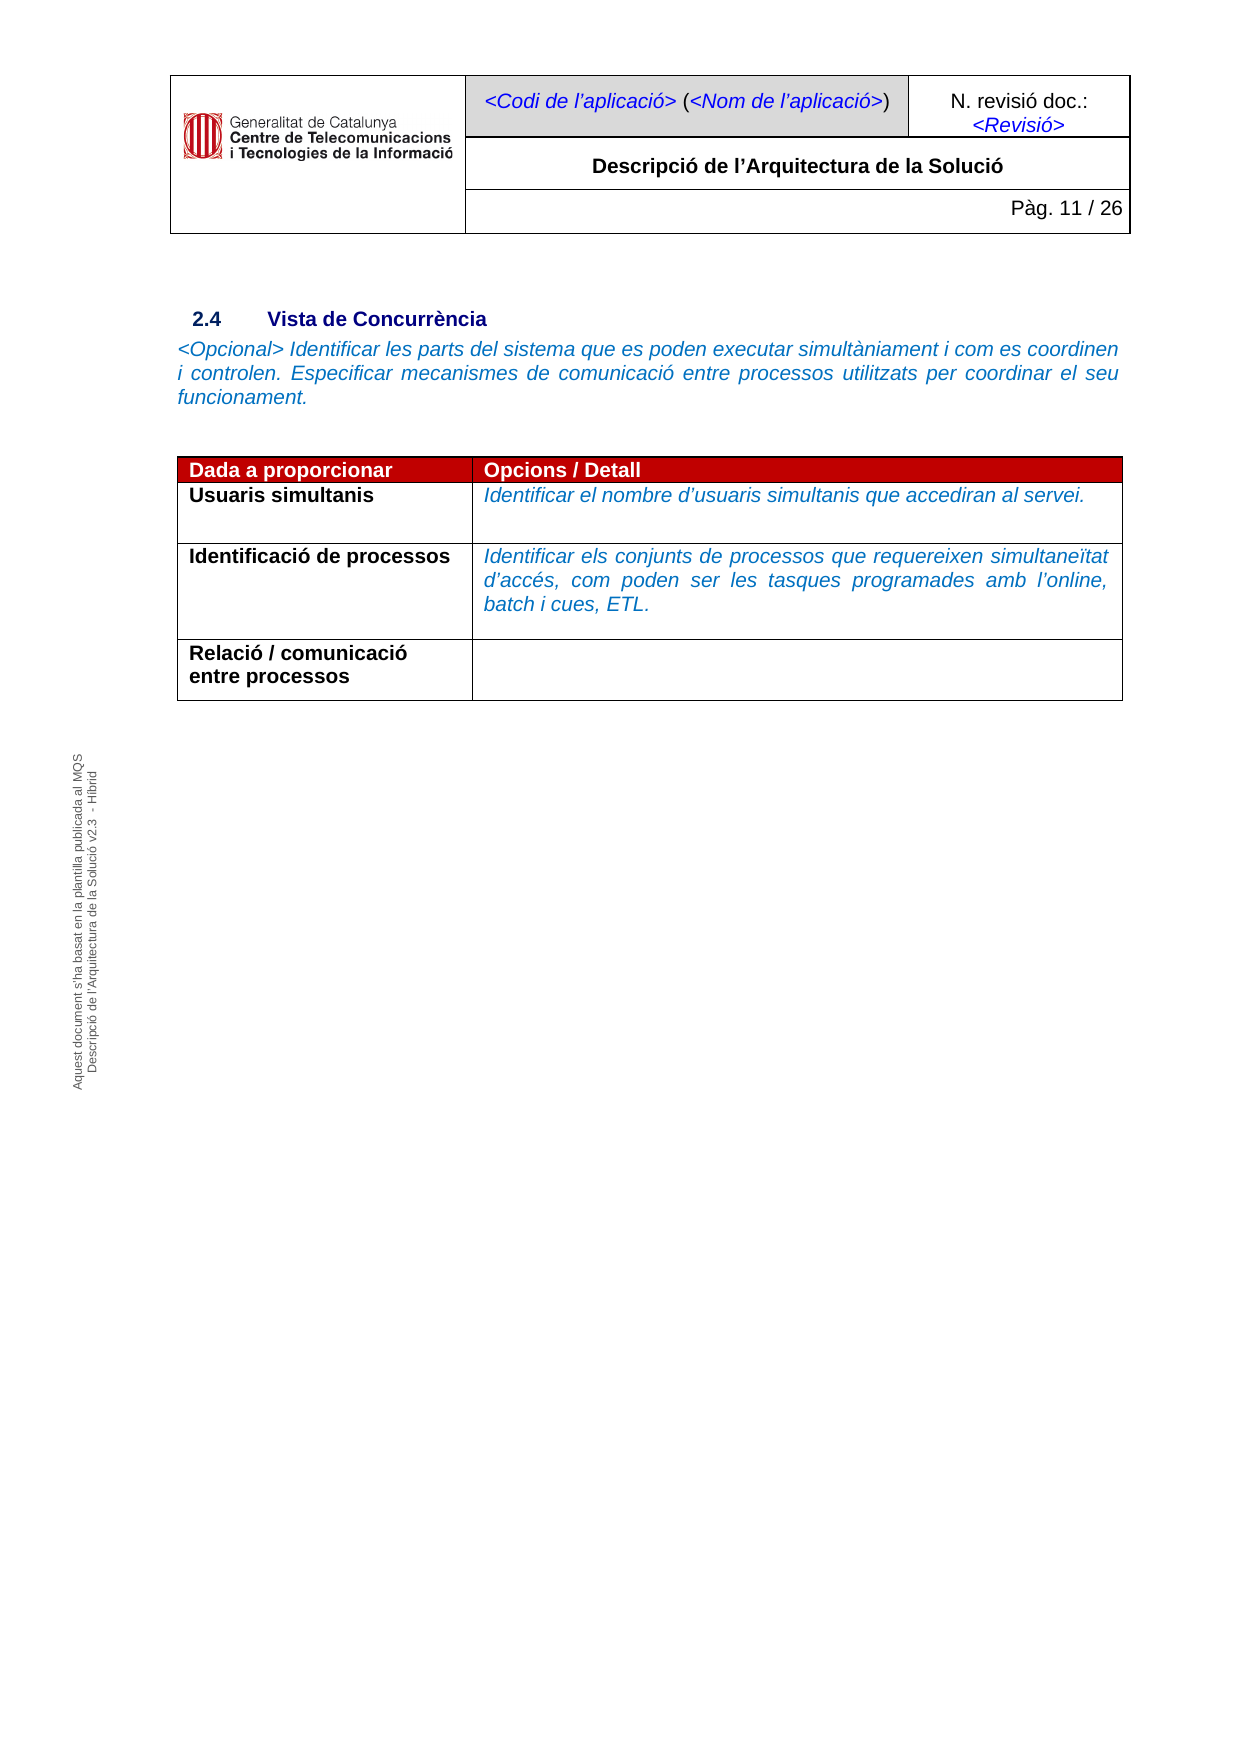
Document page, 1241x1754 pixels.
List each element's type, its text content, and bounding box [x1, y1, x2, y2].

picture [183, 113, 453, 161]
table_cell [473, 640, 1122, 700]
table_cell Identificar el nombre d’usuaris simultanis que accediran al servei. [473, 483, 1122, 542]
table_cell Usuaris simultanis [178, 483, 472, 542]
subtitle Vista de Concurrència [192, 306, 1122, 330]
text <Opcional> Identificar les parts del sistema que es poden executar simultàniament i com es coordinen i controlen. Especificar mecanismes de comunicació entre processos utilitzats per coordinar el seu funcionament. [177, 337, 1122, 408]
table_header Dada a proporcionar [178, 458, 472, 482]
table_cell Identificació de processos [178, 544, 472, 639]
table_cell Identificar els conjunts de processos que requereixen simultaneïtat d’accés, com poden ser les tasques programades amb l’online, batch i cues, ETL. [473, 544, 1122, 639]
table_cell Relació / comunicació entre processos [178, 640, 472, 700]
table_header Opcions / Detall [473, 458, 1122, 482]
